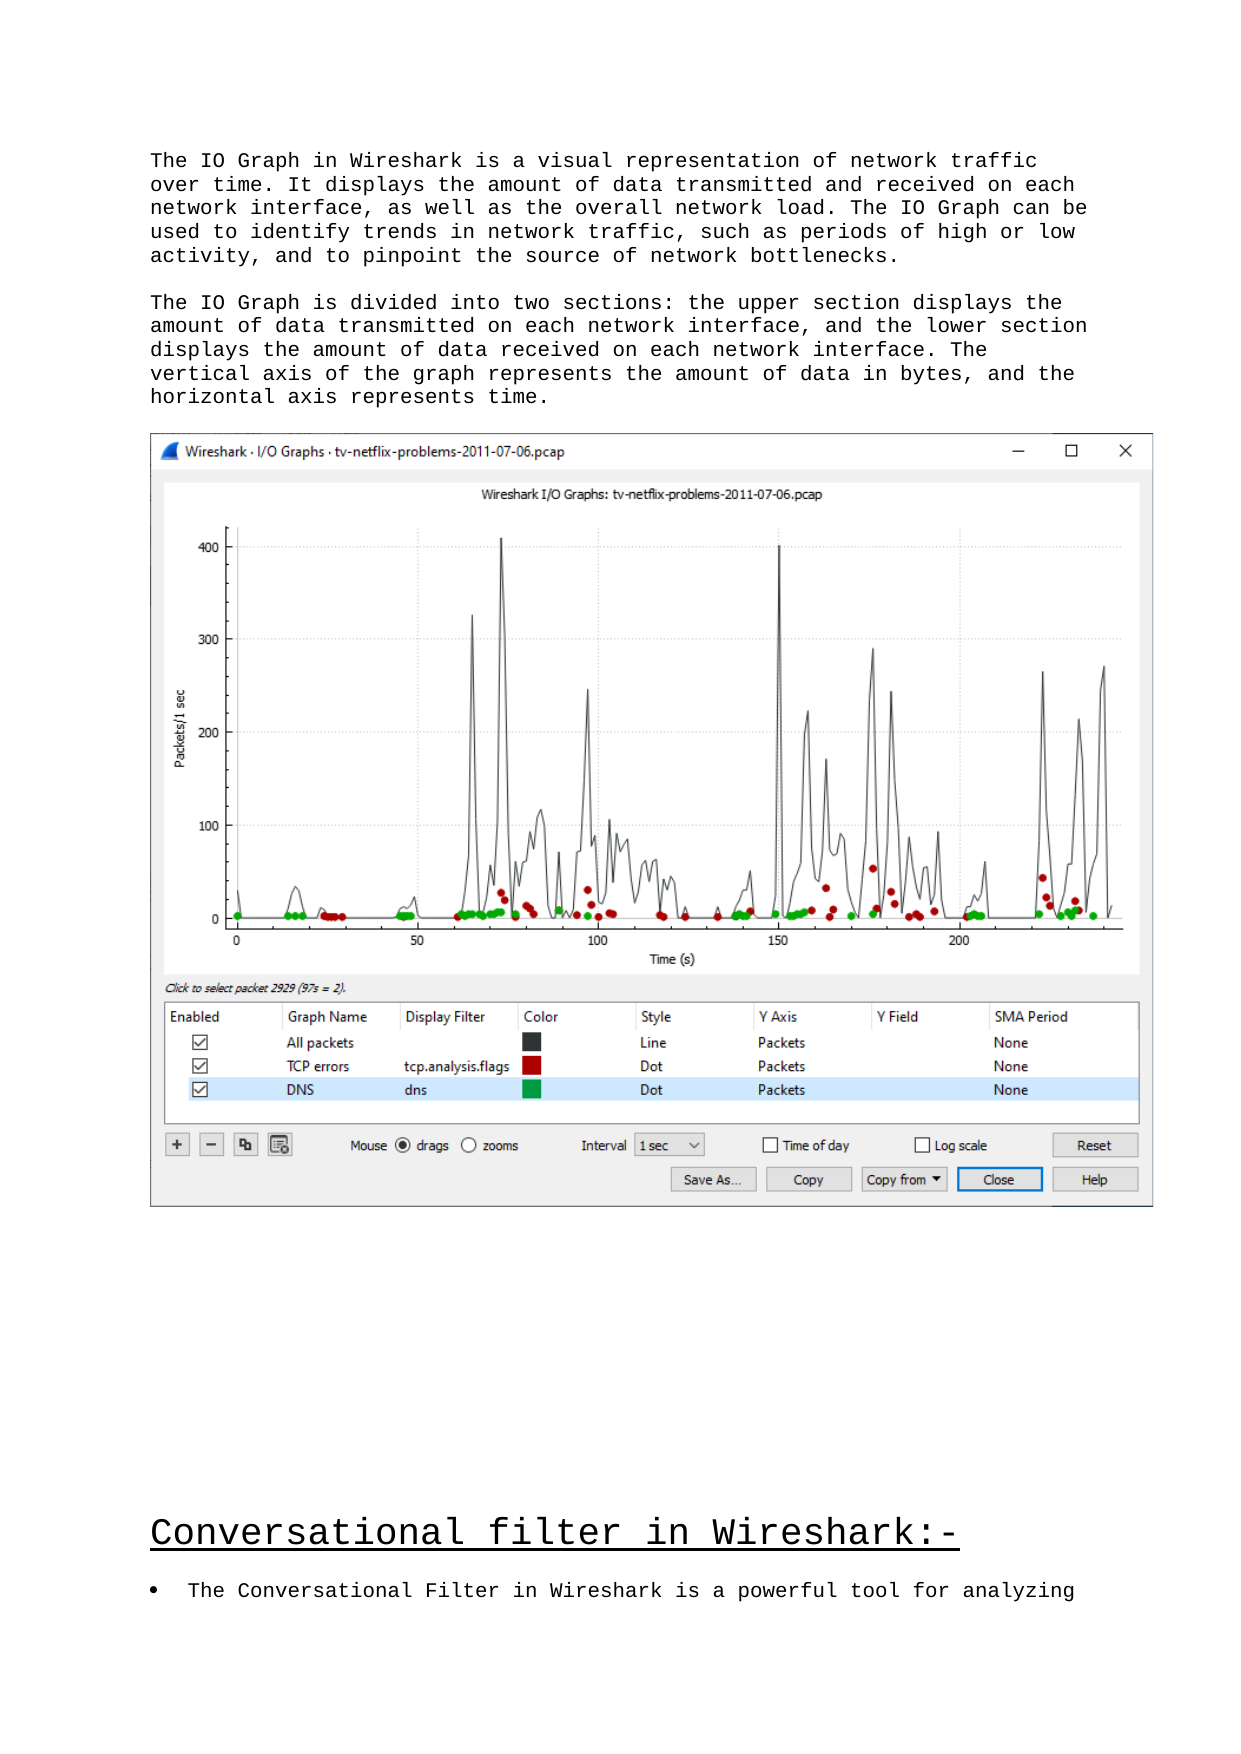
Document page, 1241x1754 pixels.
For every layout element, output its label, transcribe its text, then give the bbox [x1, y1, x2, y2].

text The IO Graph in Wireshark is a visual representation of network traffic over time. It displays the amount of data transmitted and received on each network interface, as well as the overall network load. The IO Graph can be used to identify trends in network traffic, such as periods of high or low activity, and to pinpoint the source of network bottlenecks. [150, 150, 1090, 268]
text Conversational filter in Wireshark:- [150, 1513, 1090, 1556]
picture [150, 433, 1154, 1207]
text The IO Graph is divided into two sections: the upper section displays the amount of data transmitted on each network interface, and the lower section displays the amount of data received on each network interface. The vertical axis of the graph represents the amount of data in bytes, and the horizontal axis represents time. [150, 292, 1090, 410]
